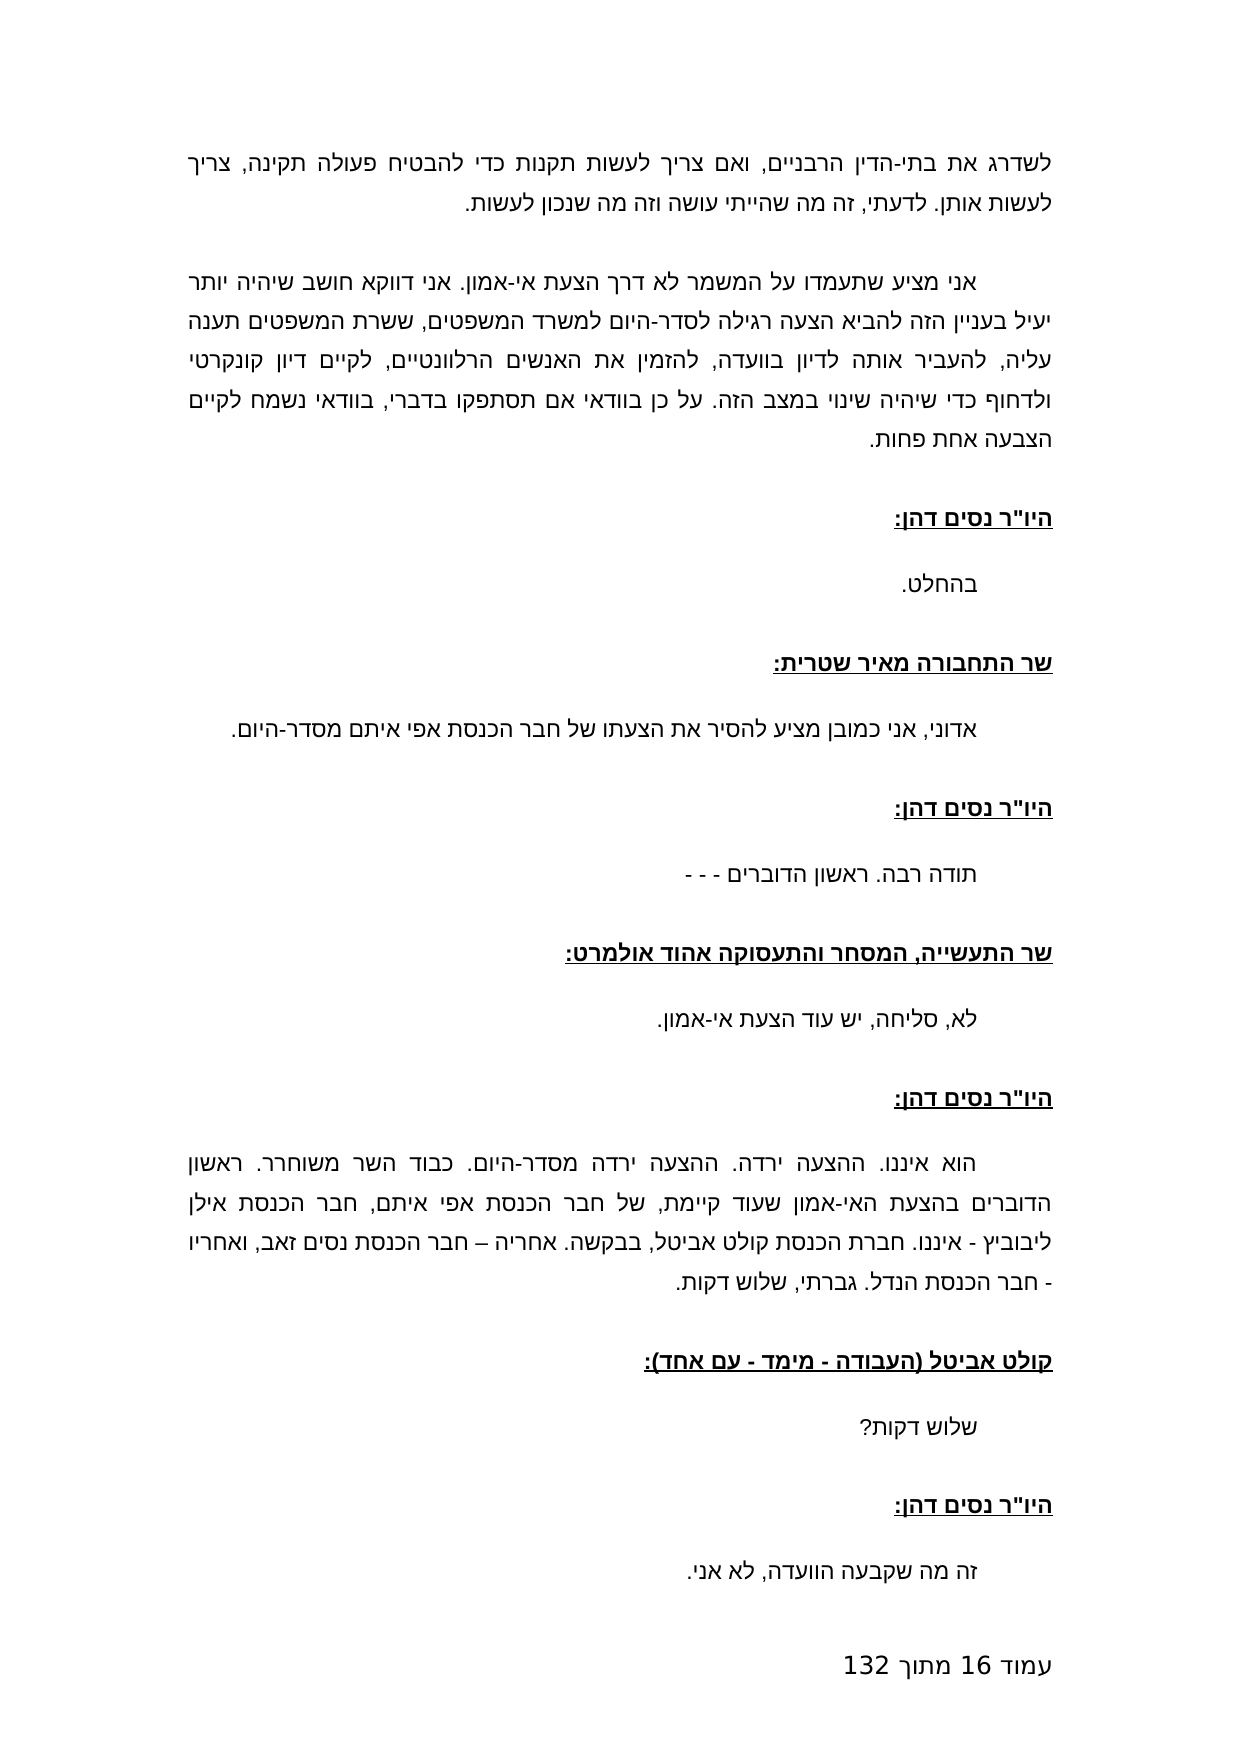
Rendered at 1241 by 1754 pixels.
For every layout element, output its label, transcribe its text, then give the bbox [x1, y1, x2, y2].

text היו"ר נסים דהן: [187, 1492, 1053, 1519]
text קולט אביטל (העבודה - מימד - עם אחד): [187, 1348, 1053, 1374]
text שלוש דקות? [187, 1413, 1053, 1440]
text שר התחבורה מאיר שטרית: [187, 650, 1053, 676]
text שר התעשייה, המסחר והתעסוקה אהוד אולמרט: [187, 940, 1053, 966]
text היו"ר נסים דהן: [187, 505, 1053, 532]
text תודה רבה. ראשון הדוברים - - - [187, 861, 1053, 887]
text היו"ר נסים דהן: [187, 795, 1053, 821]
text היו"ר נסים דהן: [187, 1084, 1053, 1111]
text אדוני, אני כמובן מציע להסיר את הצעתו של חבר הכנסת אפי איתם מסדר-היום. [187, 716, 1053, 742]
text הוא איננו. ההצעה ירדה. ההצעה ירדה מסדר-היום. כבוד השר משוחרר. ראשון הדוברים בהצעת האי-אמון שעוד קיימת, של חבר הכנסת אפי איתם, חבר הכנסת אילן ליבוביץ - איננו. חברת הכנסת קולט אביטל, בבקשה. אחריה – חבר הכנסת נסים זאב, ואחריו - חבר הכנסת הנדל. גברתי, שלוש דקות. [187, 1150, 1053, 1295]
text אני מציע שתעמדו על המשמר לא דרך הצעת אי-אמון. אני דווקא חושב שיהיה יותר יעיל בעניין הזה להביא הצעה רגילה לסדר-היום למשרד המשפטים, ששרת המשפטים תענה עליה, להעביר אותה לדיון בוועדה, להזמין את האנשים הרלוונטיים, לקיים דיון קונקרטי ולדחוף כדי שיהיה שינוי במצב הזה. על כן בוודאי אם תסתפקו בדברי, בוודאי נשמח לקיים הצבעה אחת פחות. [187, 268, 1053, 453]
text בהחלט. [187, 571, 1053, 597]
text זה מה שקבעה הוועדה, לא אני. [187, 1558, 1053, 1585]
text לא, סליחה, יש עוד הצעת אי-אמון. [187, 1006, 1053, 1032]
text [187, 150, 1053, 216]
